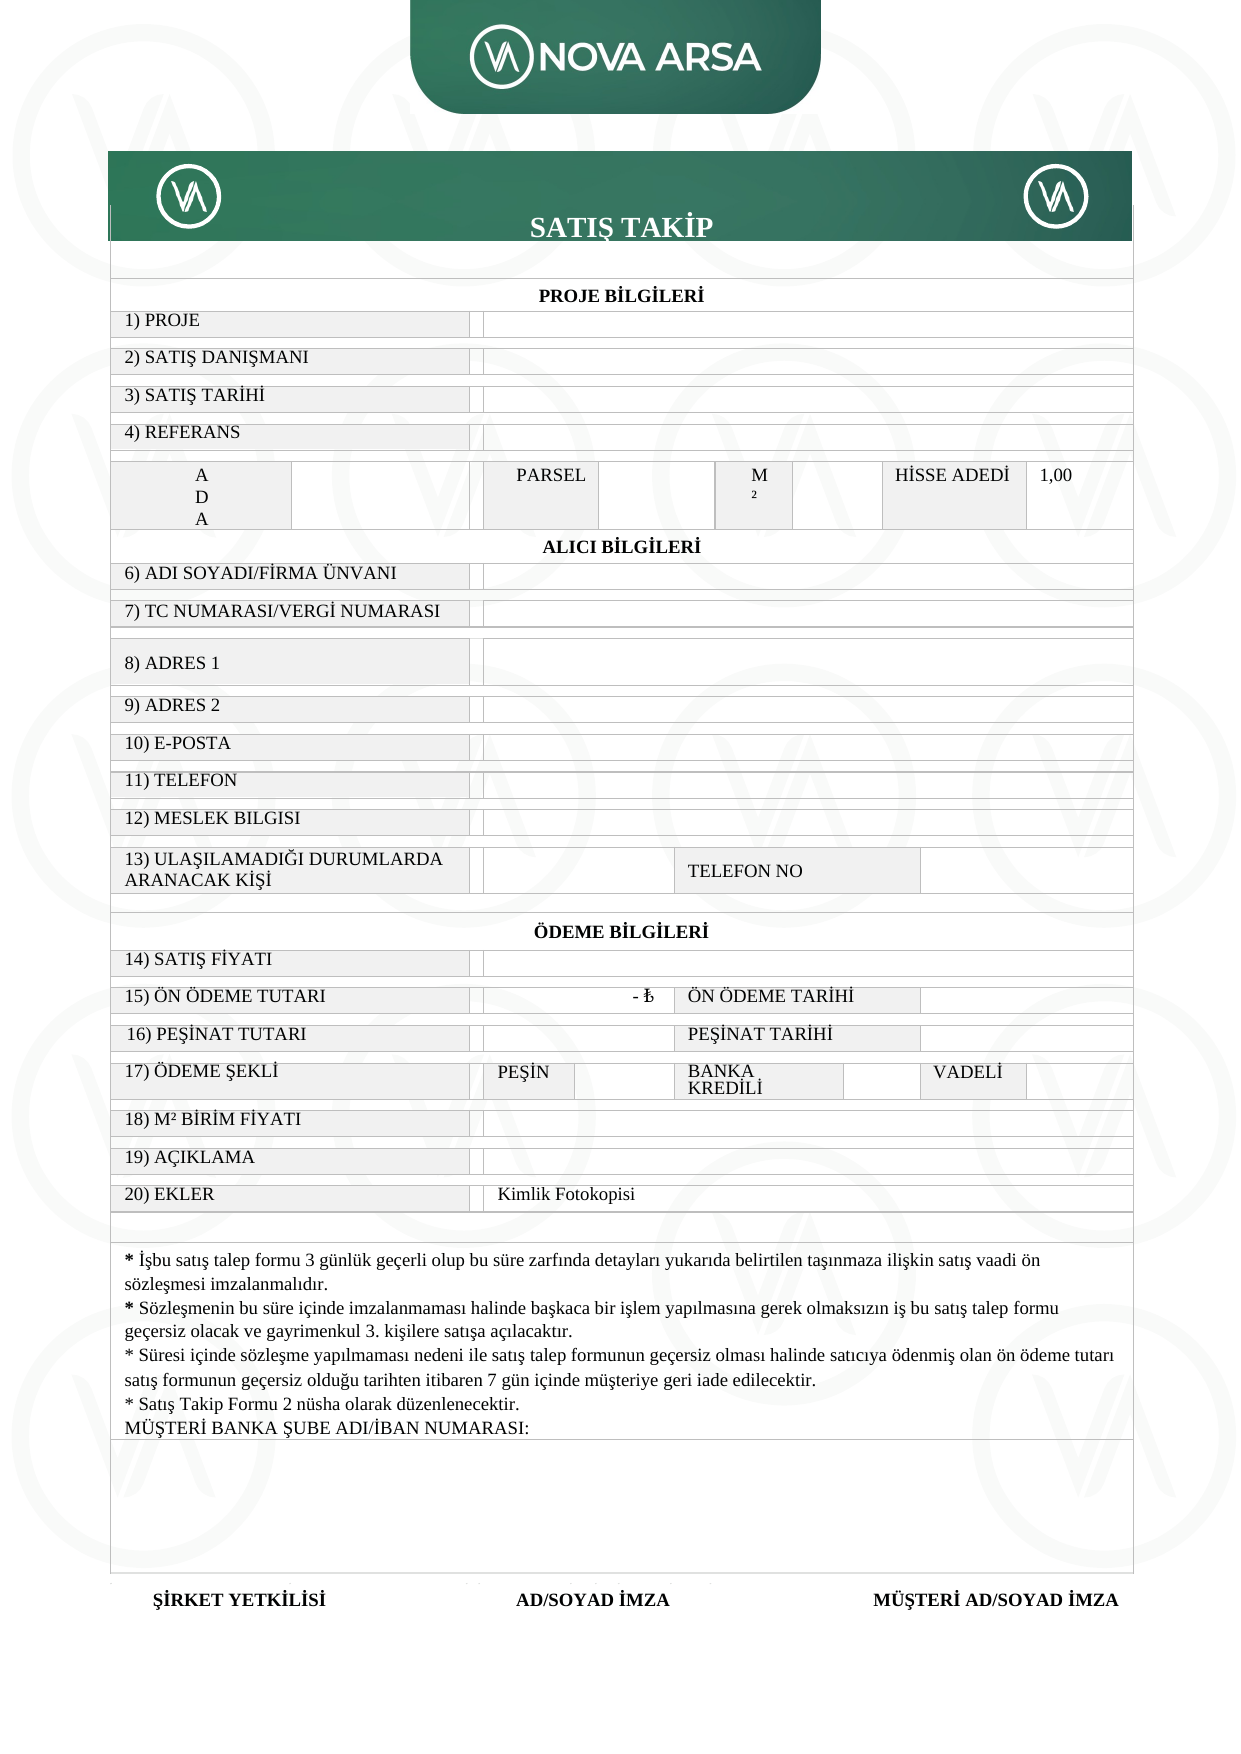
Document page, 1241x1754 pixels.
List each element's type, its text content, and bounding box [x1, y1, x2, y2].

table_cell [111, 894, 1133, 912]
table_cell [575, 1064, 674, 1099]
table_cell [470, 810, 483, 835]
table_cell ADA [111, 462, 291, 529]
table_cell [470, 1149, 483, 1174]
table_cell 20) EKLER [111, 1186, 469, 1211]
table_cell [111, 761, 1133, 771]
table_cell 1,00 [1027, 462, 1133, 529]
table_cell [470, 1026, 483, 1051]
table_header SATIŞ TAKİP FORMU [111, 205, 1133, 278]
table_cell [470, 349, 483, 374]
table_cell [484, 425, 1133, 449]
table_cell [484, 639, 1133, 684]
table_cell [484, 810, 1133, 835]
table_cell ÖDEME BİLGİLERİ [111, 913, 1133, 950]
table_cell [470, 462, 483, 529]
table_cell [470, 773, 483, 797]
table_cell [111, 836, 1133, 847]
table_cell [470, 564, 483, 589]
picture [1028, 169, 1084, 205]
table_cell 12) MESLEK BILGISI [111, 810, 469, 835]
picture [410, 0, 821, 114]
table_cell 9) ADRES 2 [111, 697, 469, 722]
table_cell VADELİ [921, 1064, 1026, 1099]
table_cell [470, 988, 483, 1013]
table_cell 3) SATIŞ TARİHİ [111, 387, 469, 412]
table_cell [470, 639, 483, 684]
table_cell [470, 1064, 483, 1099]
table_cell Kimlik Fotokopisi [484, 1186, 1133, 1211]
table_cell [111, 628, 1133, 638]
table_cell [484, 312, 1133, 337]
table_cell 1) PROJE [111, 312, 469, 337]
table_cell PARSEL [484, 462, 598, 529]
table_cell 19) AÇIKLAMA [111, 1149, 469, 1174]
text MÜŞTERİ AD/SOYAD İMZA [850, 1589, 1142, 1611]
table_cell [484, 735, 1133, 760]
table_cell PROJE BİLGİLERİ [111, 279, 1133, 311]
table_cell [470, 1186, 483, 1211]
table_cell [470, 848, 483, 893]
picture [161, 169, 216, 205]
table_cell [844, 1064, 920, 1099]
table_cell [470, 735, 483, 760]
table_cell [111, 1213, 1133, 1242]
table_cell 6) ADI SOYADI/FİRMA ÜNVANI [111, 564, 469, 589]
table_cell [111, 1440, 1133, 1572]
table_cell [111, 799, 1133, 809]
table_cell [470, 312, 483, 337]
table_cell 2) SATIŞ DANIŞMANI [111, 349, 469, 374]
table_cell [470, 601, 483, 626]
table_cell [484, 1149, 1133, 1174]
table_cell 8) ADRES 1 [111, 639, 469, 684]
picture [108, 151, 1132, 241]
table_cell [470, 1111, 483, 1136]
table_cell ÖN ÖDEME TARİHİ [675, 988, 920, 1013]
table_cell [111, 375, 1133, 386]
table_cell [111, 413, 1133, 423]
table_cell [484, 1026, 674, 1051]
table_cell [1027, 1064, 1133, 1099]
table_cell [599, 462, 714, 529]
table_cell [111, 1137, 1133, 1148]
table_cell [921, 1026, 1133, 1051]
text AD/SOYAD İMZA [502, 1589, 794, 1611]
table_cell [484, 848, 674, 893]
table_cell ALICI BİLGİLERİ [111, 530, 1133, 563]
table_cell [111, 1175, 1133, 1185]
table_cell PEŞİNAT TARİHİ [675, 1026, 920, 1051]
table_cell [111, 686, 1133, 696]
text ŞİRKET YETKİLİSİ [153, 1589, 444, 1611]
table_cell 13) ULAŞILAMADIĞI DURUMLARDA ARANACAK KİŞİ [111, 848, 469, 893]
table_cell [484, 773, 1133, 797]
table_cell 10) E-POSTA [111, 735, 469, 760]
table_cell [484, 387, 1133, 412]
table_cell 7) TC NUMARASI/VERGİ NUMARASI [111, 601, 469, 626]
table_cell [111, 451, 1133, 461]
table_cell 16) PEŞİNAT TUTARI [111, 1026, 469, 1051]
table_cell [921, 848, 1133, 893]
table_cell [111, 1014, 1133, 1025]
table_cell 14) SATIŞ FİYATI [111, 951, 469, 976]
table_cell İşbu satış talep formu 3 günlük geçerli olup bu süre zarfında detayları yukarıda belirtilen taşınmaza ilişkin satış vaadi ön sözleşmesi imzalanmalıdır. Sözleşmenin bu süre içinde imzalanmaması halinde başkaca bir işlem yapılmasına gerek olmaksızın iş bu satış talep formu geçersiz olacak ve gayrimenkul 3. kişilere satışa açılacaktır. * Süresi içinde sözleşme yapılmaması nedeni ile satış talep formunun geçersiz olması halinde satıcıya ödenmiş olan ön ödeme tutarı satış formunun geçersiz olduğu tarihten itibaren 7 gün içinde müşteriye geri iade edilecektir. * Satış Takip Formu 2 nüsha olarak düzenlenecektir. MÜŞTERİ BANKA ŞUBE ADI/İBAN NUMARASI: [111, 1243, 1133, 1439]
table_cell M² [716, 462, 792, 529]
table_cell 4) REFERANS [111, 425, 469, 449]
table_cell BANKA KREDİLİ [675, 1064, 843, 1099]
table_cell PEŞİN [484, 1064, 574, 1099]
table_cell [470, 425, 483, 449]
table_cell 17) ÖDEME ŞEKLİ [111, 1064, 469, 1099]
table_cell 18) M² BİRİM FİYATI [111, 1111, 469, 1136]
table_cell HİSSE ADEDİ [883, 462, 1026, 529]
table_cell [484, 951, 1133, 976]
table_cell [111, 590, 1133, 600]
table_cell [111, 1100, 1133, 1110]
table_cell - ₺ [484, 988, 674, 1013]
table_cell [484, 564, 1133, 589]
table_cell [484, 349, 1133, 374]
table_cell 15) ÖN ÖDEME TUTARI [111, 988, 469, 1013]
table_cell TELEFON NO [675, 848, 920, 893]
table_cell [484, 697, 1133, 722]
table_cell [470, 387, 483, 412]
table_cell [793, 462, 882, 529]
table_cell [111, 1052, 1133, 1062]
table_cell [470, 697, 483, 722]
table_cell [470, 951, 483, 976]
table_cell 11) TELEFON [111, 773, 469, 797]
table_cell [484, 1111, 1133, 1136]
table_cell [111, 723, 1133, 734]
table_cell [484, 601, 1133, 626]
table_cell [292, 462, 469, 529]
table_cell [111, 977, 1133, 987]
table_cell [111, 338, 1133, 348]
table_cell [921, 988, 1133, 1013]
